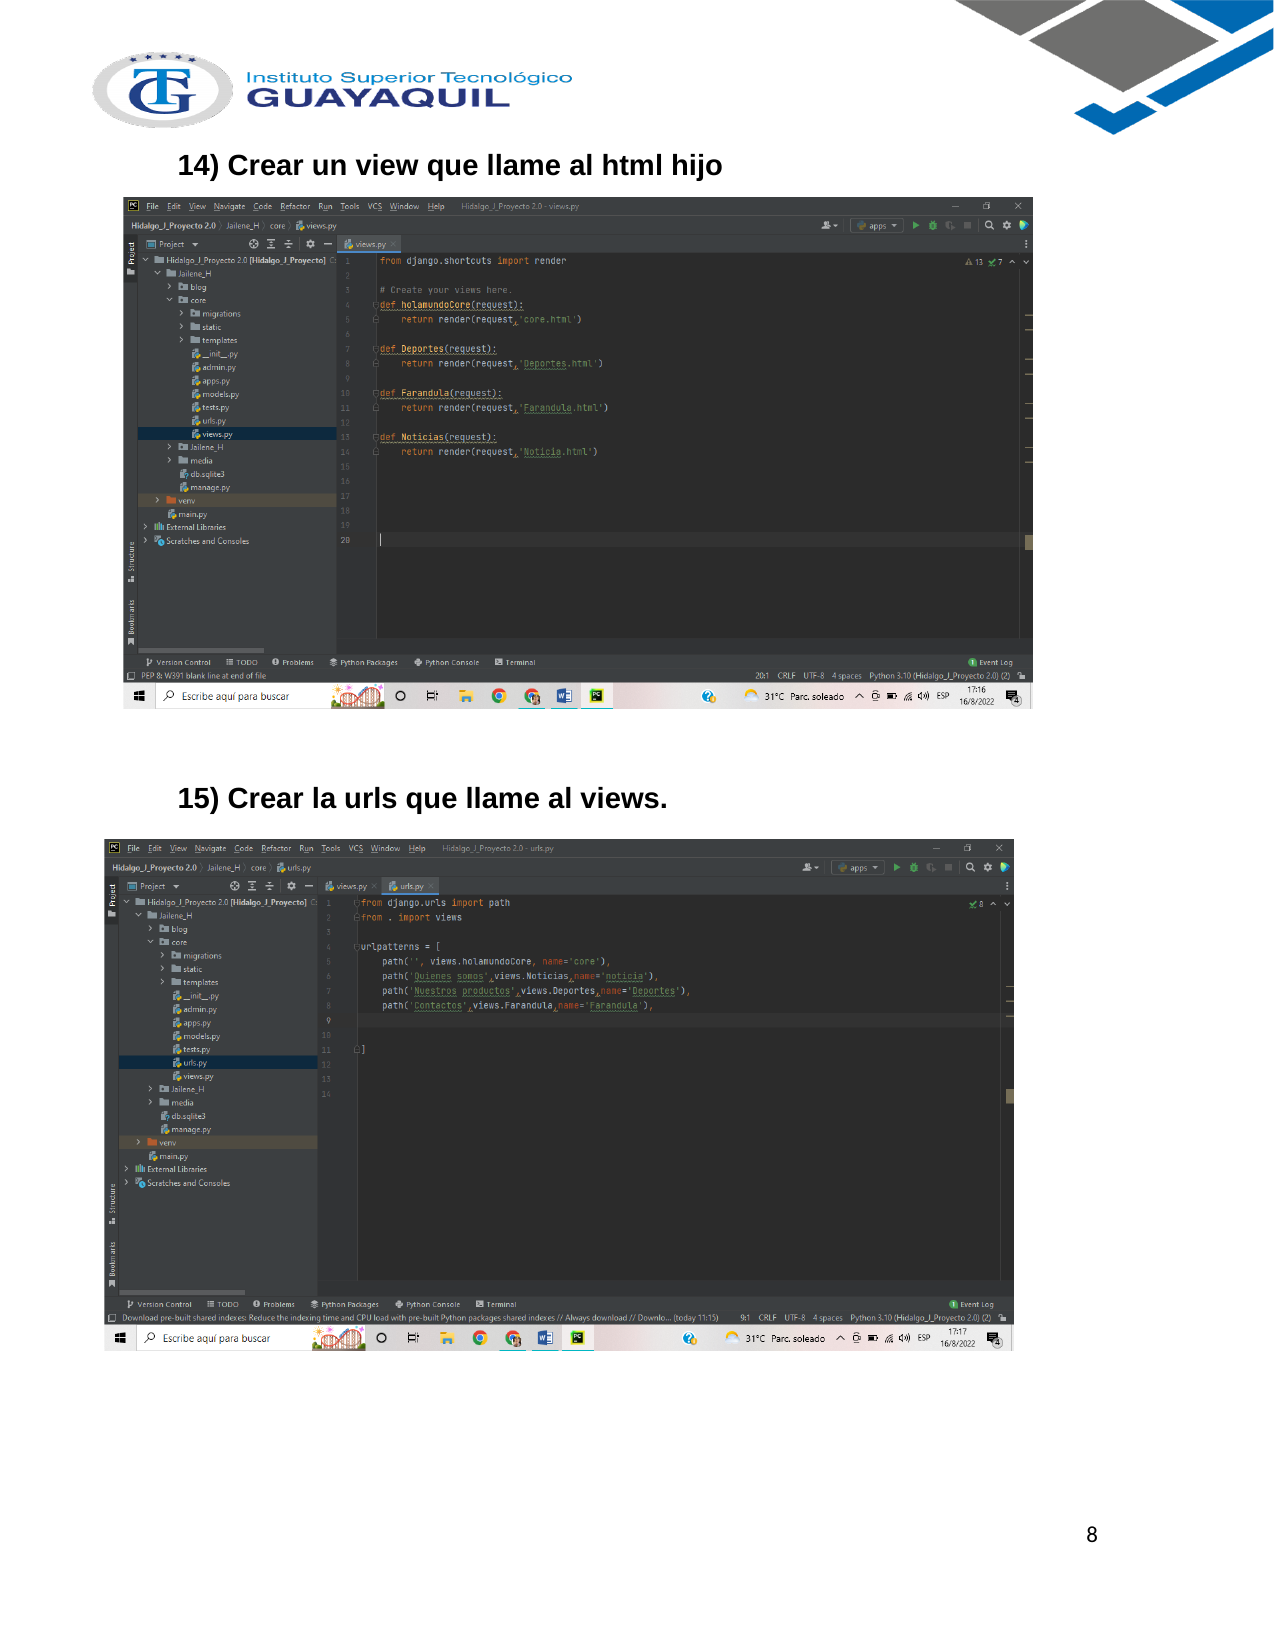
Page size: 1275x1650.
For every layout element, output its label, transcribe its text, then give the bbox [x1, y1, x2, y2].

picture [123, 197, 1033, 709]
picture [104, 839, 1014, 1351]
picture [6, 0, 1274, 149]
subtitle 14) Crear un view que llame al html hijo [177, 148, 1098, 181]
subtitle 15) Crear la urls que llame al views. [177, 781, 1098, 814]
